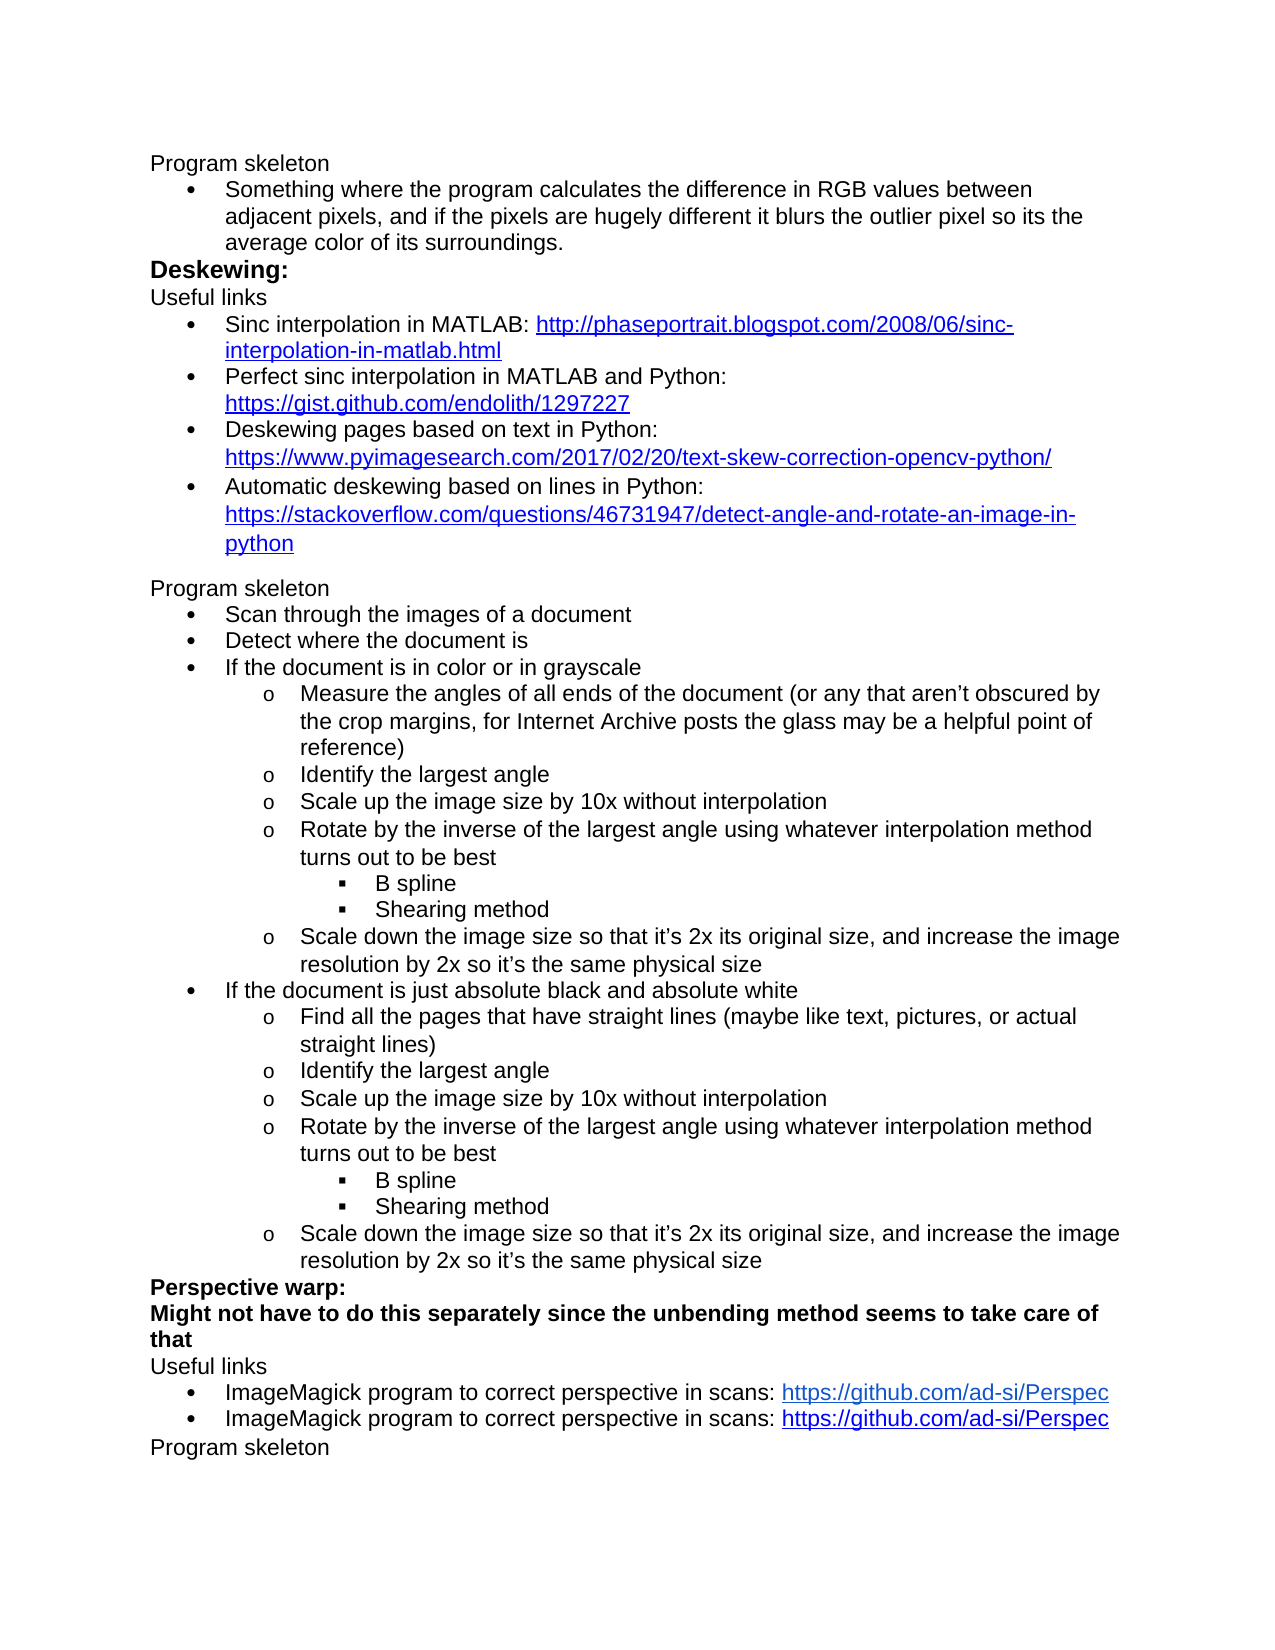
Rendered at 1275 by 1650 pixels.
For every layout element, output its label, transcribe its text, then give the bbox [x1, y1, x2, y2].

list Something where the program calculates the difference in RGB values between adjacent pixels, and if the pixels are hugely different it blurs the outlier pixel so its the average color of its surroundings. [187, 176, 1125, 255]
list Deskewing pages based on text in Python: https://www.pyimagesearch.com/2017/02/20/text-skew-correction-opencv-python/ [187, 416, 1125, 471]
list Scale down the image size so that it’s 2x its original size, and increase the image resolution by 2x so it’s the same physical size [262, 923, 1125, 977]
list ImageMagick program to correct perspective in scans: https://github.com/ad-si/Perspec [187, 1405, 1125, 1432]
text Program skeleton [150, 575, 1125, 601]
text Might not have to do this separately since the unbending method seems to take care of that [150, 1300, 1125, 1353]
list Perfect sinc interpolation in MATLAB and Python: https://gist.github.com/endolith/1297227 [187, 363, 1125, 416]
list Identify the largest angle [262, 761, 1125, 788]
list ImageMagick program to correct perspective in scans: https://github.com/ad-si/Perspec [187, 1379, 1125, 1405]
list Measure the angles of all ends of the document (or any that aren’t obscured by the crop margins, for Internet Archive posts the glass may be a helpful point of reference) [262, 680, 1125, 761]
list B spline [337, 870, 1125, 896]
text Perspective warp: [150, 1273, 1125, 1300]
list Scale up the image size by 10x without interpolation [262, 1085, 1125, 1113]
list If the document is just absolute black and absolute white [187, 977, 1125, 1003]
list If the document is in color or in grayscale [187, 654, 1125, 680]
list Detect where the document is [187, 627, 1125, 654]
list Scan through the images of a document [187, 601, 1125, 627]
text Program skeleton [150, 150, 1125, 176]
list Find all the pages that have straight lines (maybe like text, pictures, or actual straight lines) [262, 1003, 1125, 1057]
list Scale up the image size by 10x without interpolation [262, 788, 1125, 816]
text Useful links [150, 284, 1125, 311]
list Shearing method [337, 1193, 1125, 1219]
list Shearing method [337, 896, 1125, 923]
text Deskewing: [150, 255, 1125, 284]
text Useful links [150, 1353, 1125, 1379]
list Rotate by the inverse of the largest angle using whatever interpolation method turns out to be best [262, 1113, 1125, 1167]
list Scale down the image size so that it’s 2x its original size, and increase the image resolution by 2x so it’s the same physical size [262, 1219, 1125, 1273]
list Identify the largest angle [262, 1057, 1125, 1085]
list Sinc interpolation in MATLAB: http://phaseportrait.blogspot.com/2008/06/sinc-interpolation-in-matlab.html [187, 311, 1125, 363]
list Automatic deskewing based on lines in Python: https://stackoverflow.com/questions/46731947/detect-angle-and-rotate-an-image-in-python [187, 473, 1125, 556]
list Program skeleton [150, 1434, 1125, 1460]
list B spline [337, 1167, 1125, 1193]
list Rotate by the inverse of the largest angle using whatever interpolation method turns out to be best [262, 816, 1125, 870]
